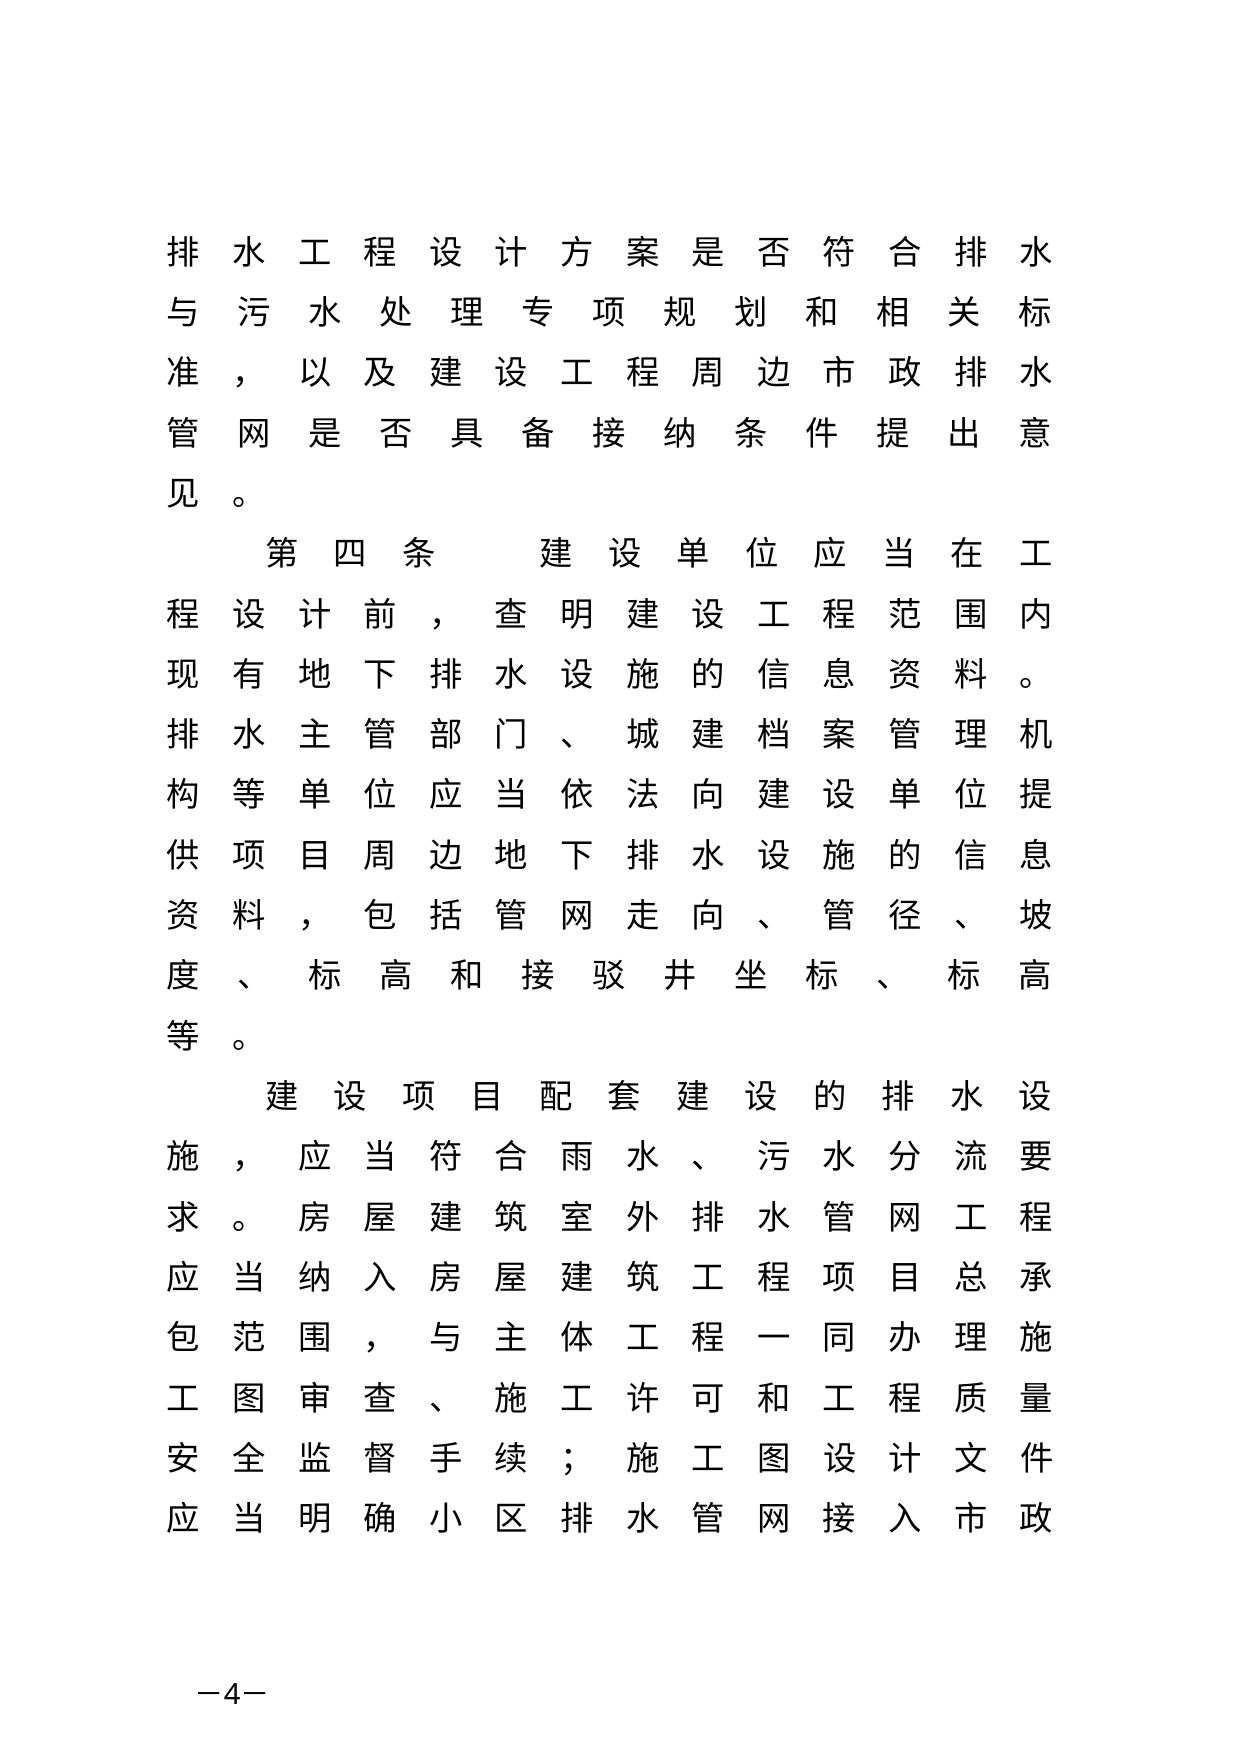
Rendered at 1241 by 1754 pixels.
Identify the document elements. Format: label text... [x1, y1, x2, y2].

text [167, 1064, 1085, 1546]
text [167, 219, 1085, 521]
text 第四条 建设单位应当在工程设计前，查明建设工程范围内现有地下排水设施的信息资料。排水主管部门、城建档案管理机构等单位应当依法向建设单位提供项目周边地下排水设施的信息资料，包括管网走向、管径、坡度、标高和接驳井坐标、标高等。 [167, 521, 1085, 1064]
